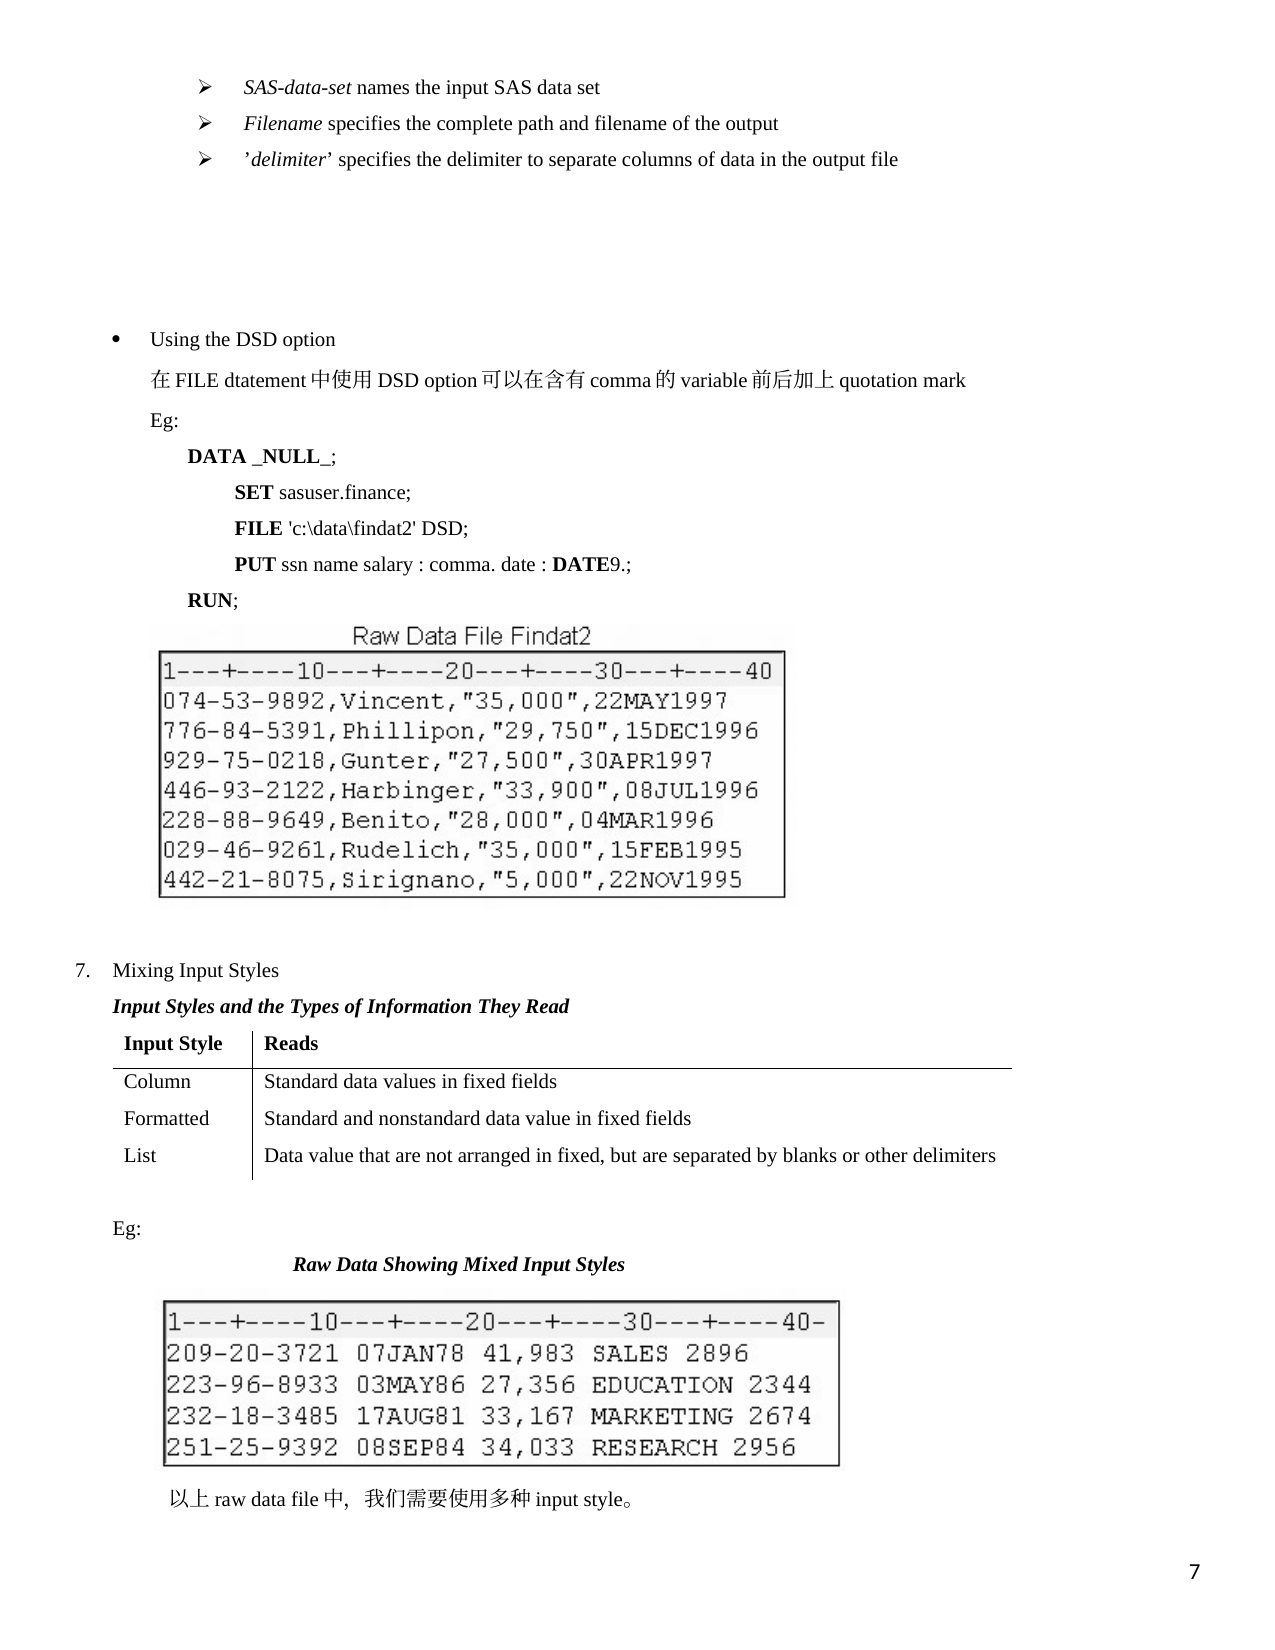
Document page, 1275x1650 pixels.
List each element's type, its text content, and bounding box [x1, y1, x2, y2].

list Using the DSD option [112, 327, 1200, 351]
table_cell Standard data values in fixed fields [253, 1069, 1012, 1106]
text SET sasuser.finance; [187, 480, 1200, 504]
table_cell Standard and nonstandard data value in fixed fields [253, 1106, 1012, 1143]
table_cell List [113, 1143, 252, 1180]
table_cell Column [113, 1069, 252, 1106]
list Filename specifies the complete path and filename of the output [197, 111, 1200, 135]
list Mixing Input Styles [75, 958, 1200, 982]
table_header Reads [253, 1031, 1012, 1068]
list 在FILE dtatement中使用DSD option可以在含有comma的variable前后加上quotation mark [150, 363, 1200, 393]
list RUN; [187, 588, 1200, 612]
list Input Styles and the Types of Information They Read [112, 994, 1200, 1018]
text PUT ssn name salary : comma. date : DATE9.; [187, 552, 1200, 576]
table_cell Formatted [113, 1106, 252, 1143]
list SAS-data-set names the input SAS data set [197, 75, 1200, 99]
list 以上raw data file中，我们需要使用多种input style。 [169, 1483, 1200, 1513]
list Eg: [112, 1216, 1200, 1240]
table_header Input Style [113, 1031, 252, 1068]
list Raw Data Showing Mixed Input Styles [112, 1252, 1200, 1276]
list Eg: [150, 408, 1200, 432]
list ’delimiter’ specifies the delimiter to separate columns of data in the output file [197, 147, 1200, 171]
table_cell Data value that are not arranged in fixed, but are separated by blanks or other delimiters [253, 1143, 1012, 1180]
text DATA _NULL_; [187, 444, 1200, 468]
text FILE 'c:\data\findat2' DSD; [187, 516, 1200, 540]
